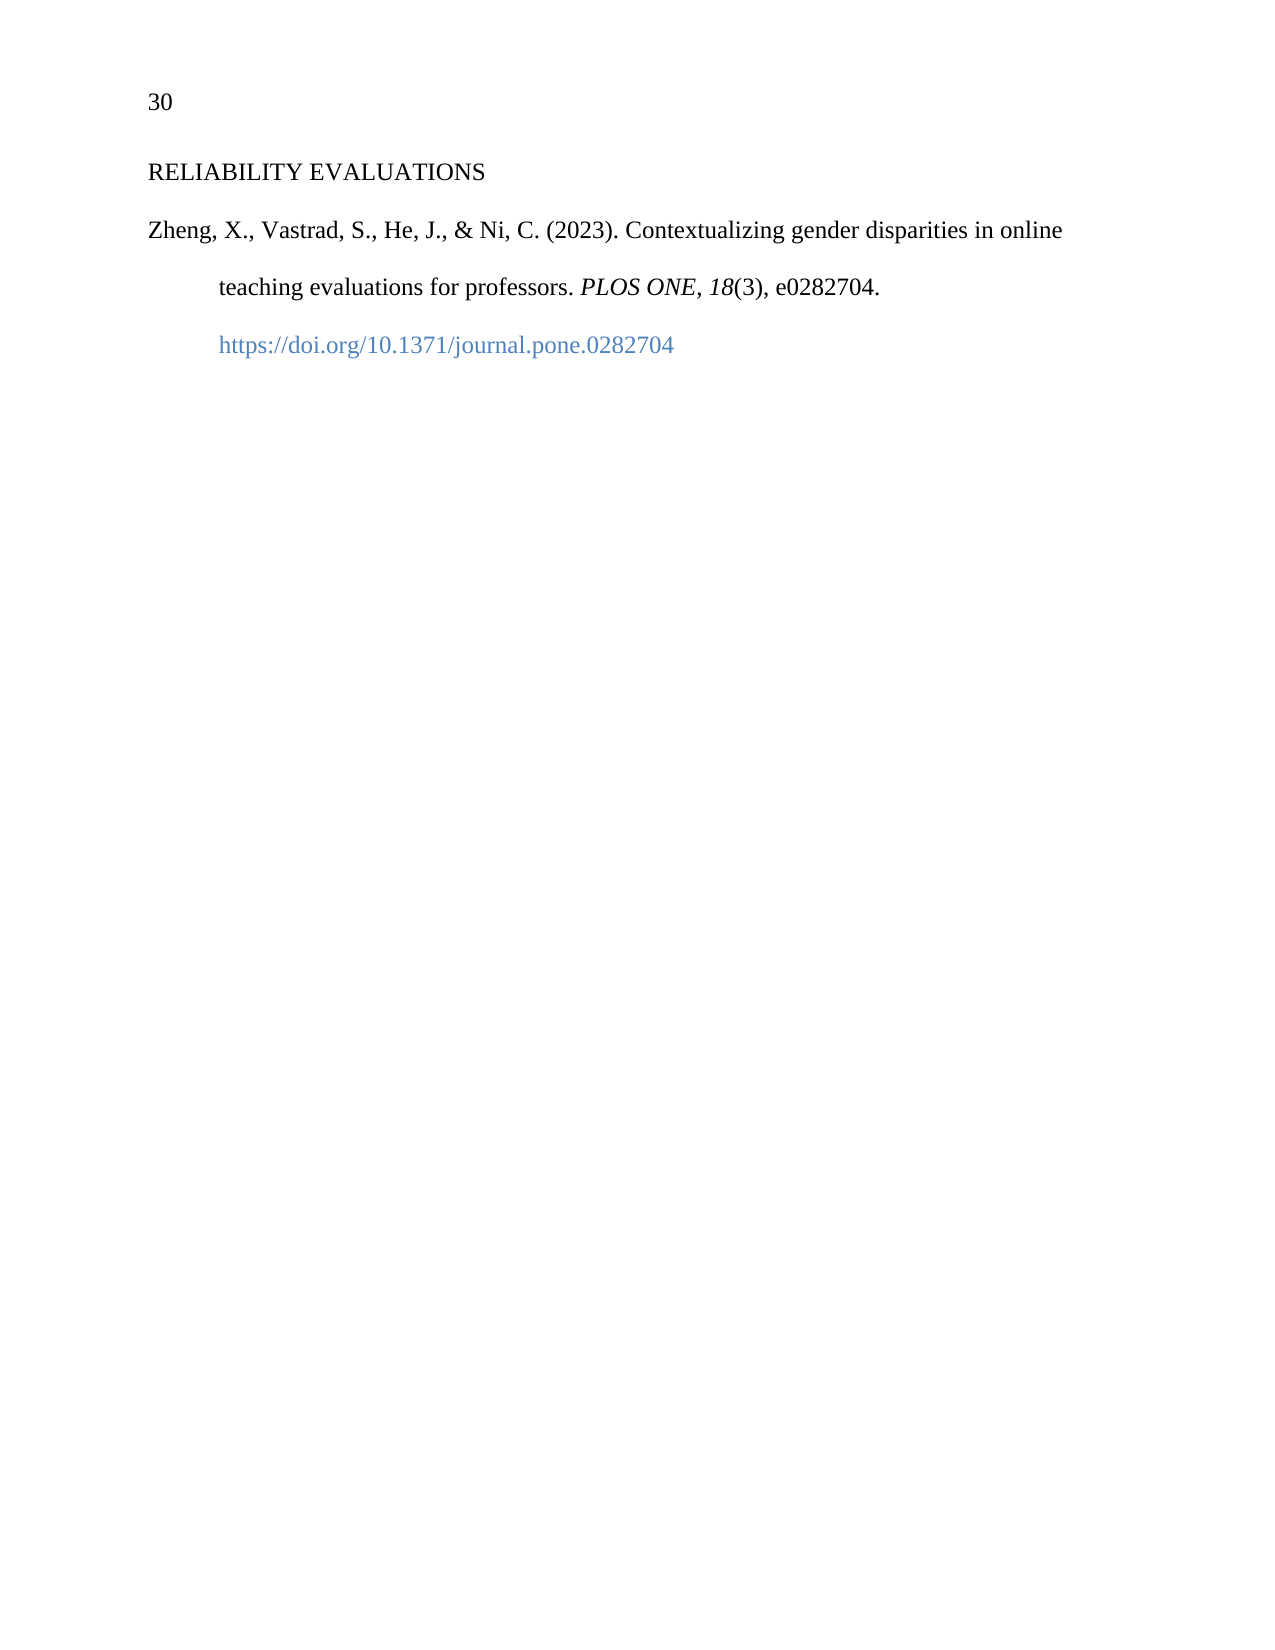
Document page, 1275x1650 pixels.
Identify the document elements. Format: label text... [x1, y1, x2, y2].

text Zheng, X., Vastrad, S., He, J., & Ni, C. (2023). Contextualizing gender disparities in online teaching evaluations for professors. PLOS ONE, 18(3), e0282704. https://doi.org/10.1371/journal.pone.0282704 [148, 215, 1127, 359]
